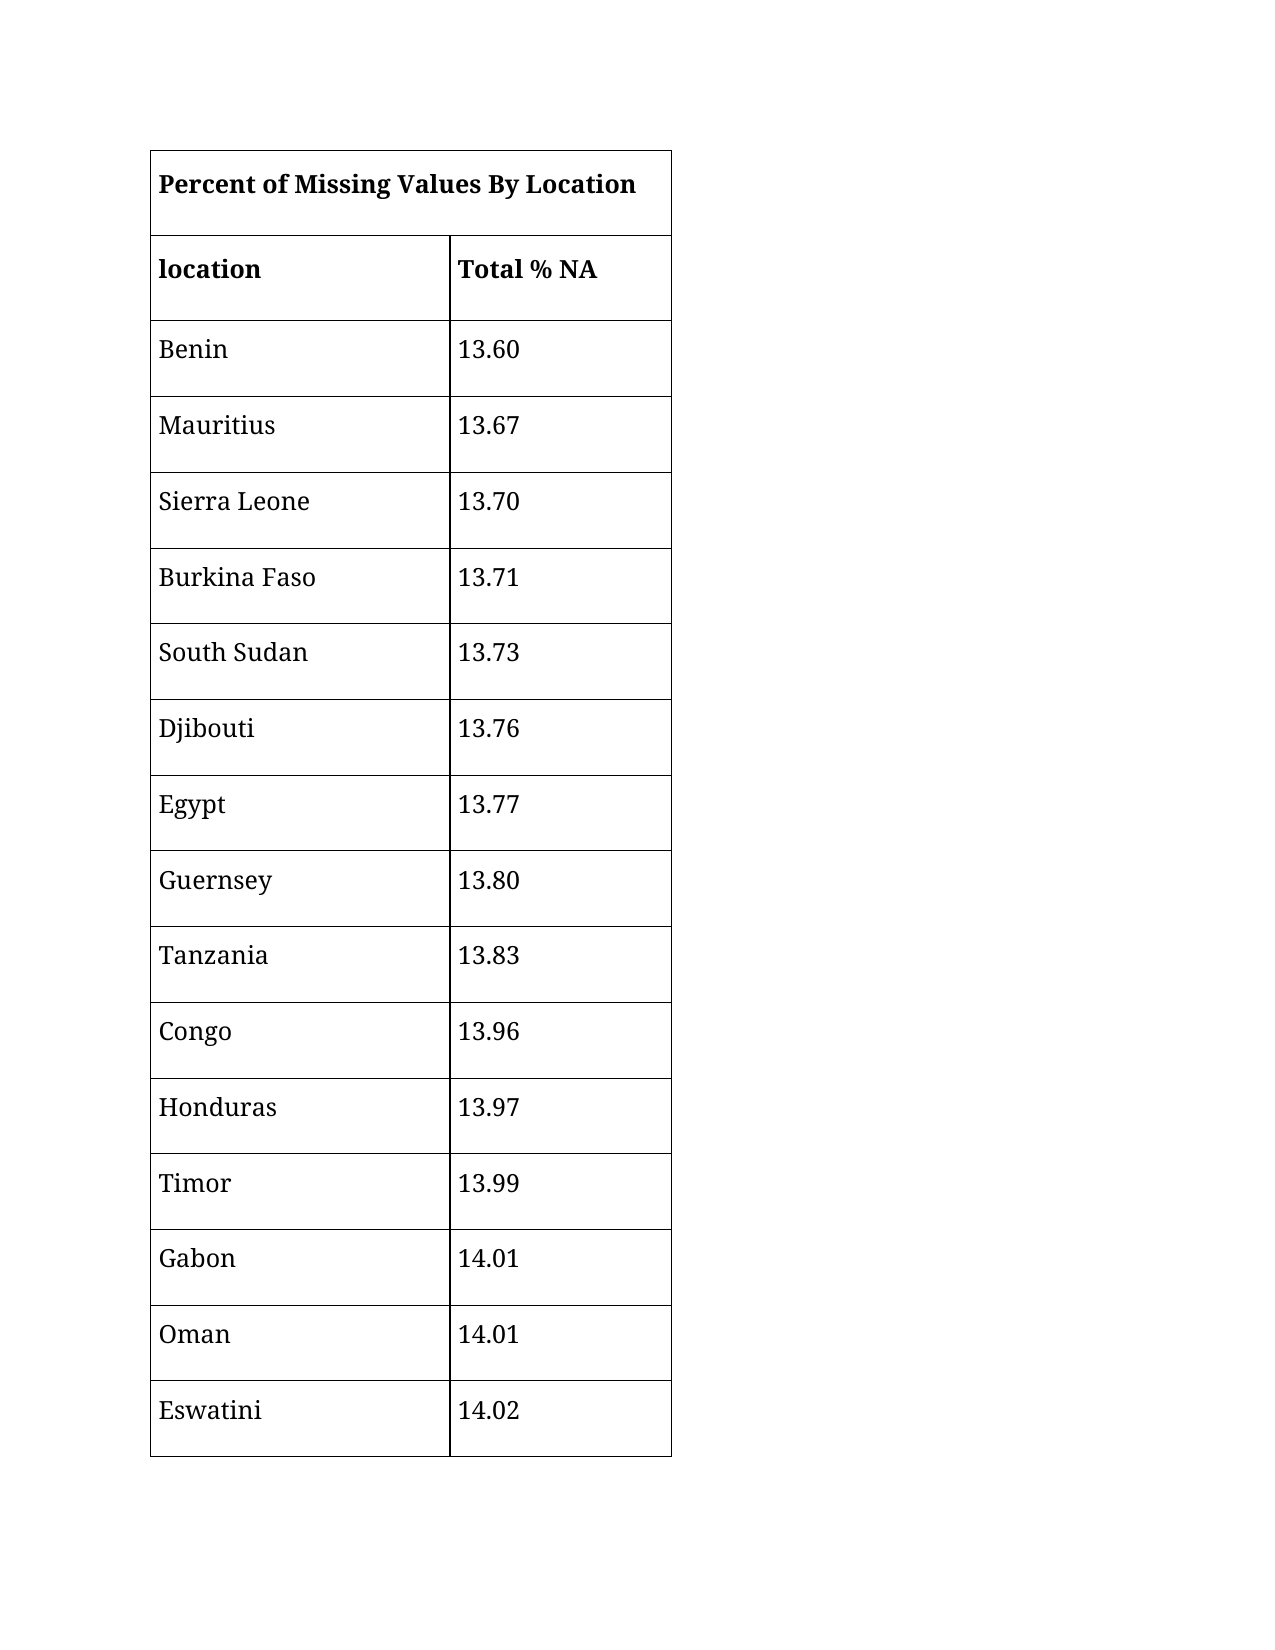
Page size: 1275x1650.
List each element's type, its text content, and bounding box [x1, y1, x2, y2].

table_cell Mauritius [151, 397, 449, 472]
table_cell South Sudan [151, 624, 449, 699]
table_cell 13.73 [451, 624, 671, 699]
table_cell 13.80 [451, 851, 671, 926]
table_cell 13.76 [451, 700, 671, 774]
table_cell 13.97 [451, 1079, 671, 1153]
table_cell Eswatini [151, 1381, 449, 1456]
table_cell Egypt [151, 776, 449, 850]
table_cell Burkina Faso [151, 549, 449, 623]
table_cell 13.60 [451, 321, 671, 396]
table_cell Honduras [151, 1079, 449, 1153]
table_cell Sierra Leone [151, 473, 449, 547]
table_cell 13.70 [451, 473, 671, 547]
table_cell Oman [151, 1306, 449, 1380]
table_cell 13.77 [451, 776, 671, 850]
table_cell 14.01 [451, 1306, 671, 1380]
table_cell 13.96 [451, 1003, 671, 1077]
table_cell Tanzania [151, 927, 449, 1002]
table_cell 13.83 [451, 927, 671, 1002]
table_cell Benin [151, 321, 449, 396]
table_cell Djibouti [151, 700, 449, 774]
table_cell Guernsey [151, 851, 449, 926]
table_cell 13.99 [451, 1154, 671, 1229]
table_cell Timor [151, 1154, 449, 1229]
table_cell location [151, 236, 449, 320]
table_cell Congo [151, 1003, 449, 1077]
table_cell 13.71 [451, 549, 671, 623]
table_cell Gabon [151, 1230, 449, 1305]
table_cell 14.01 [451, 1230, 671, 1305]
table_header Percent of Missing Values By Location [151, 151, 671, 235]
table_cell Total % NA [451, 236, 671, 320]
table_cell 13.67 [451, 397, 671, 472]
table_cell 14.02 [451, 1381, 671, 1456]
